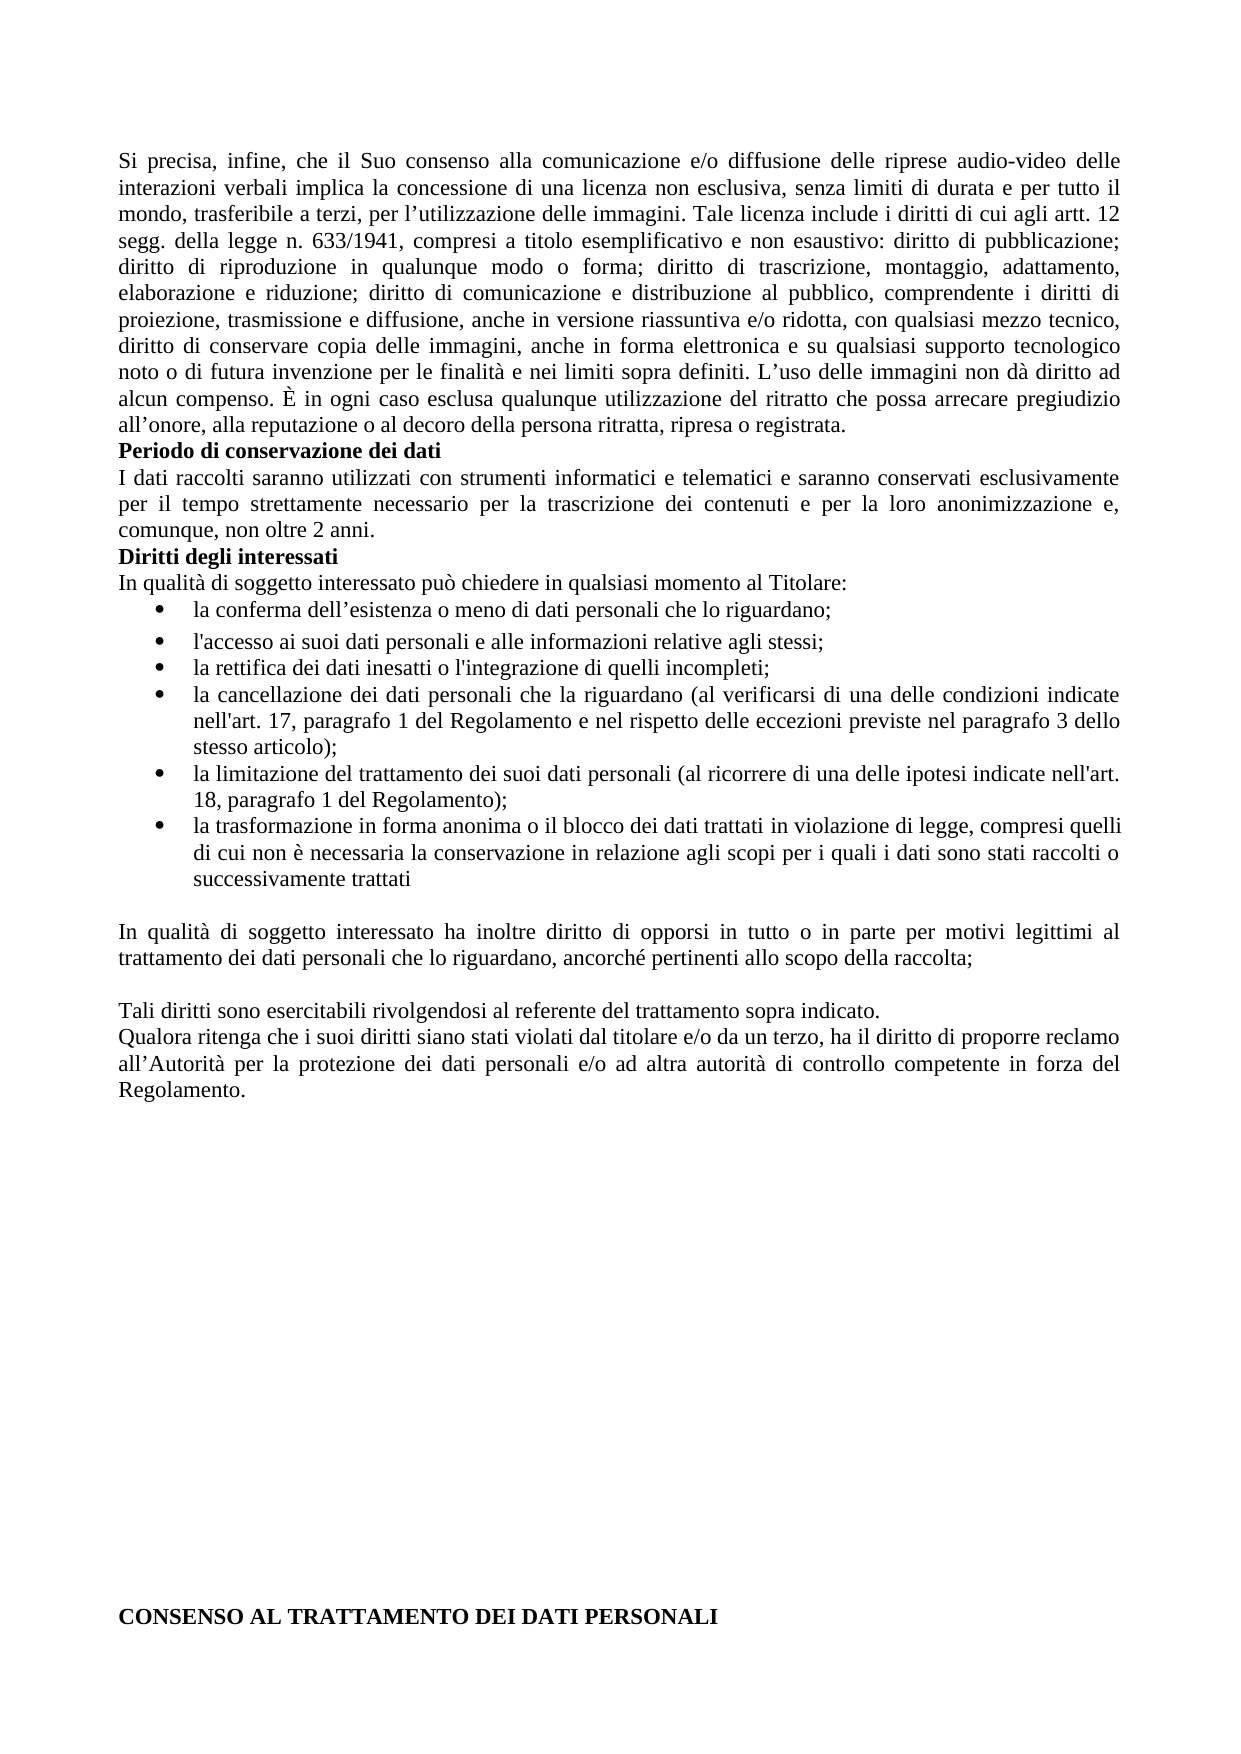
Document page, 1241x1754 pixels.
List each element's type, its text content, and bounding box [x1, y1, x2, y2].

list la trasformazione in forma anonima o il blocco dei dati trattati in violazione di legge, compresi quelli di cui non è necessaria la conservazione in relazione agli scopi per i quali i dati sono stati raccolti o successivamente trattati [156, 812, 1122, 891]
text I dati raccolti saranno utilizzati con strumenti informatici e telematici e saranno conservati esclusivamente per il tempo strettamente necessario per la trascrizione dei contenuti e per la loro anonimizzazione e, comunque, non oltre 2 anni. [118, 464, 1122, 543]
text In qualità di soggetto interessato ha inoltre diritto di opporsi in tutto o in parte per motivi legittimi al trattamento dei dati personali che lo riguardano, ancorché pertinenti allo scopo della raccolta; [118, 918, 1122, 971]
list l'accesso ai suoi dati personali e alle informazioni relative agli stessi; [156, 628, 1122, 654]
list la rettifica dei dati inesatti o l'integrazione di quelli incompleti; [156, 654, 1122, 681]
text Diritti degli interessati [118, 543, 1122, 569]
list la limitazione del trattamento dei suoi dati personali (al ricorrere di una delle ipotesi indicate nell'art. 18, paragrafo 1 del Regolamento); [156, 760, 1122, 812]
text CONSENSO AL TRATTAMENTO DEI DATI PERSONALI [118, 1603, 1122, 1629]
text Periodo di conservazione dei dati [118, 437, 1122, 464]
text Si precisa, infine, che il Suo consenso alla comunicazione e/o diffusione delle riprese audio-video delle interazioni verbali implica la concessione di una licenza non esclusiva, senza limiti di durata e per tutto il mondo, trasferibile a terzi, per l’utilizzazione delle immagini. Tale licenza include i diritti di cui agli artt. 12 segg. della legge n. 633/1941, compresi a titolo esemplificativo e non esaustivo: diritto di pubblicazione; diritto di riproduzione in qualunque modo o forma; diritto di trascrizione, montaggio, adattamento, elaborazione e riduzione; diritto di comunicazione e distribuzione al pubblico, comprendente i diritti di proiezione, trasmissione e diffusione, anche in versione riassuntiva e/o ridotta, con qualsiasi mezzo tecnico, diritto di conservare copia delle immagini, anche in forma elettronica e su qualsiasi supporto tecnologico noto o di futura invenzione per le finalità e nei limiti sopra definiti. L’uso delle immagini non dà diritto ad alcun compenso. È in ogni caso esclusa qualunque utilizzazione del ritratto che possa arrecare pregiudizio all’onore, alla reputazione o al decoro della persona ritratta, ripresa o registrata. [118, 148, 1122, 437]
text Qualora ritenga che i suoi diritti siano stati violati dal titolare e/o da un terzo, ha il diritto di proporre reclamo all’Autorità per la protezione dei dati personali e/o ad altra autorità di controllo competente in forza del Regolamento. [118, 1023, 1122, 1102]
list la conferma dell’esistenza o meno di dati personali che lo riguardano; [156, 596, 1122, 622]
text In qualità di soggetto interessato può chiedere in qualsiasi momento al Titolare: [118, 569, 1122, 596]
text Tali diritti sono esercitabili rivolgendosi al referente del trattamento sopra indicato. [118, 997, 1122, 1023]
list la cancellazione dei dati personali che la riguardano (al verificarsi di una delle condizioni indicate nell'art. 17, paragrafo 1 del Regolamento e nel rispetto delle eccezioni previste nel paragrafo 3 dello stesso articolo); [156, 681, 1122, 760]
